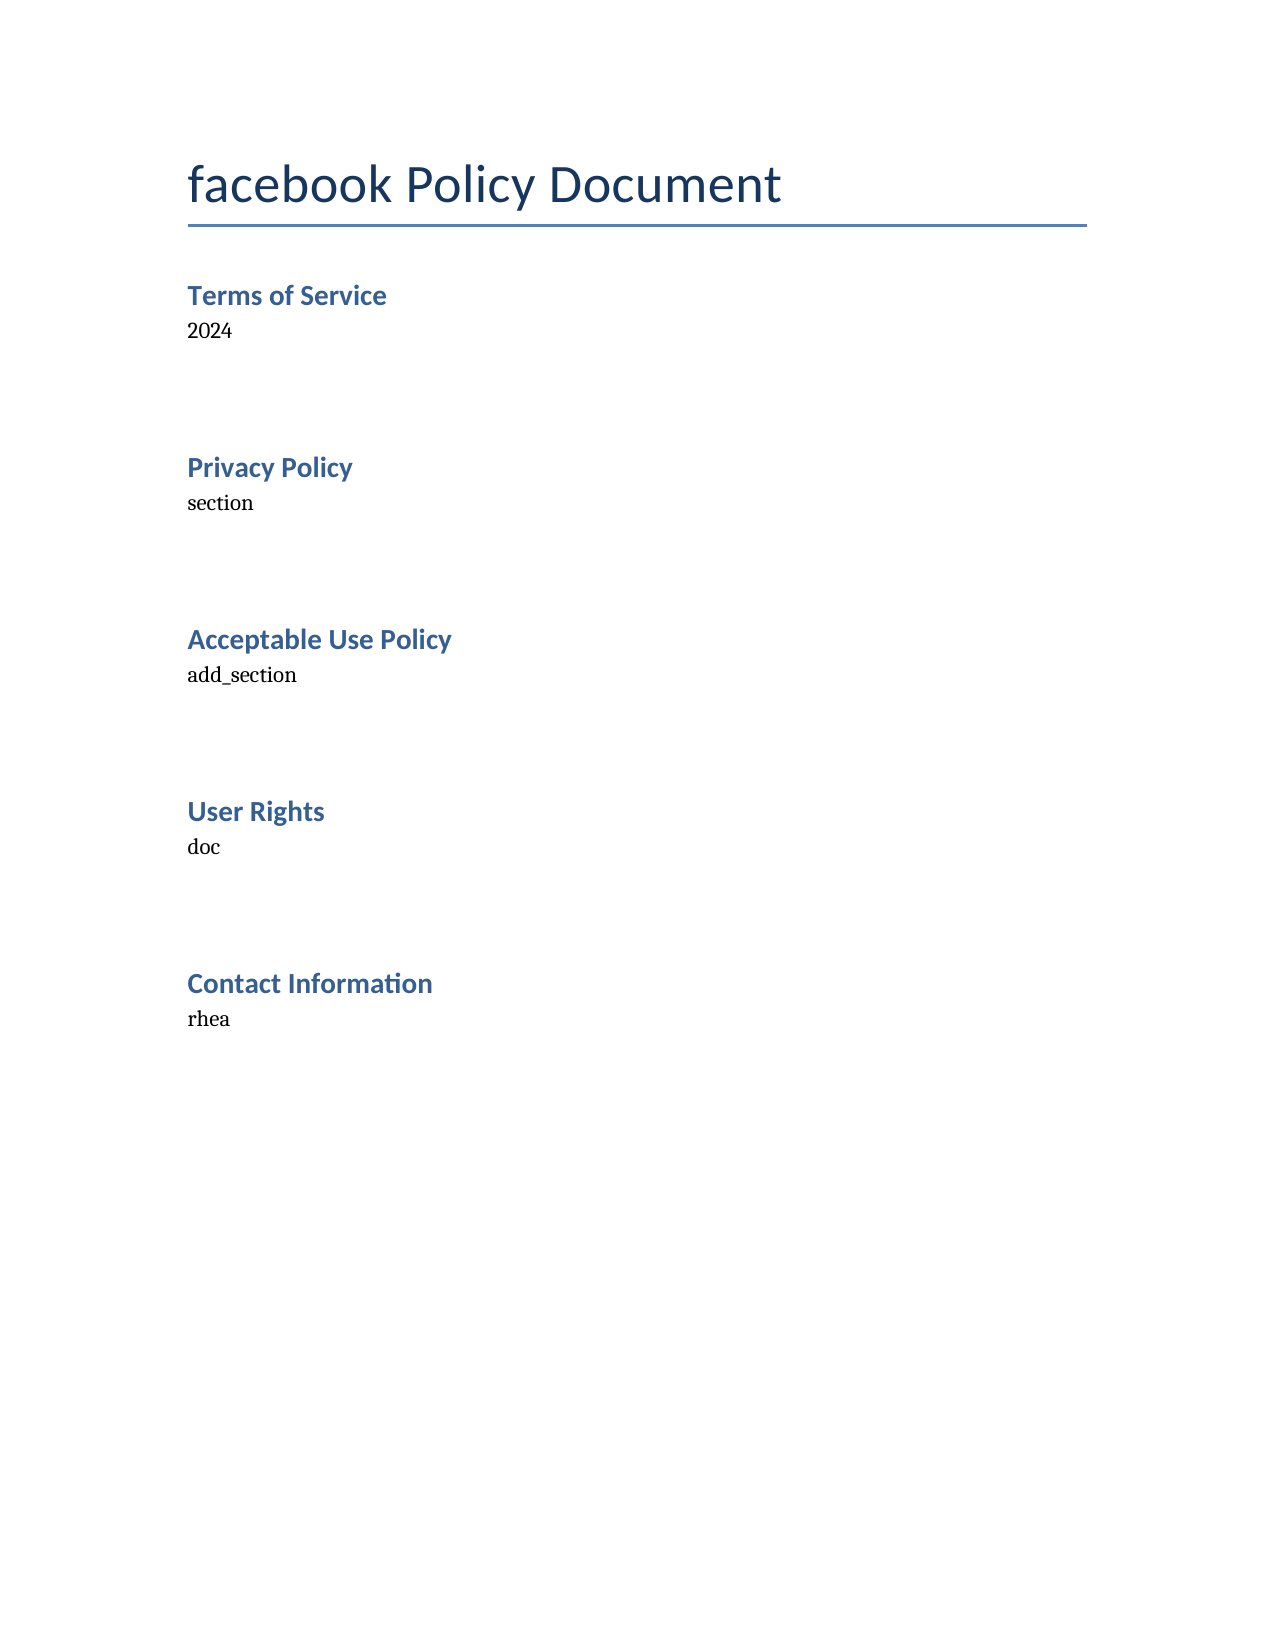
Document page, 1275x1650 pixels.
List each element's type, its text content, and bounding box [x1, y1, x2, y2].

text section [187, 490, 1087, 516]
text 2024 [187, 317, 1087, 344]
subtitle Contact Information [187, 965, 1087, 1001]
subtitle Terms of Service [187, 277, 1087, 312]
subtitle User Rights [187, 793, 1087, 829]
text add_section [187, 662, 1087, 688]
text doc [187, 834, 1087, 860]
subtitle Privacy Policy [187, 449, 1087, 484]
title facebook Policy Document [187, 150, 1087, 227]
text rhea [187, 1006, 1087, 1033]
subtitle Acceptable Use Policy [187, 621, 1087, 657]
